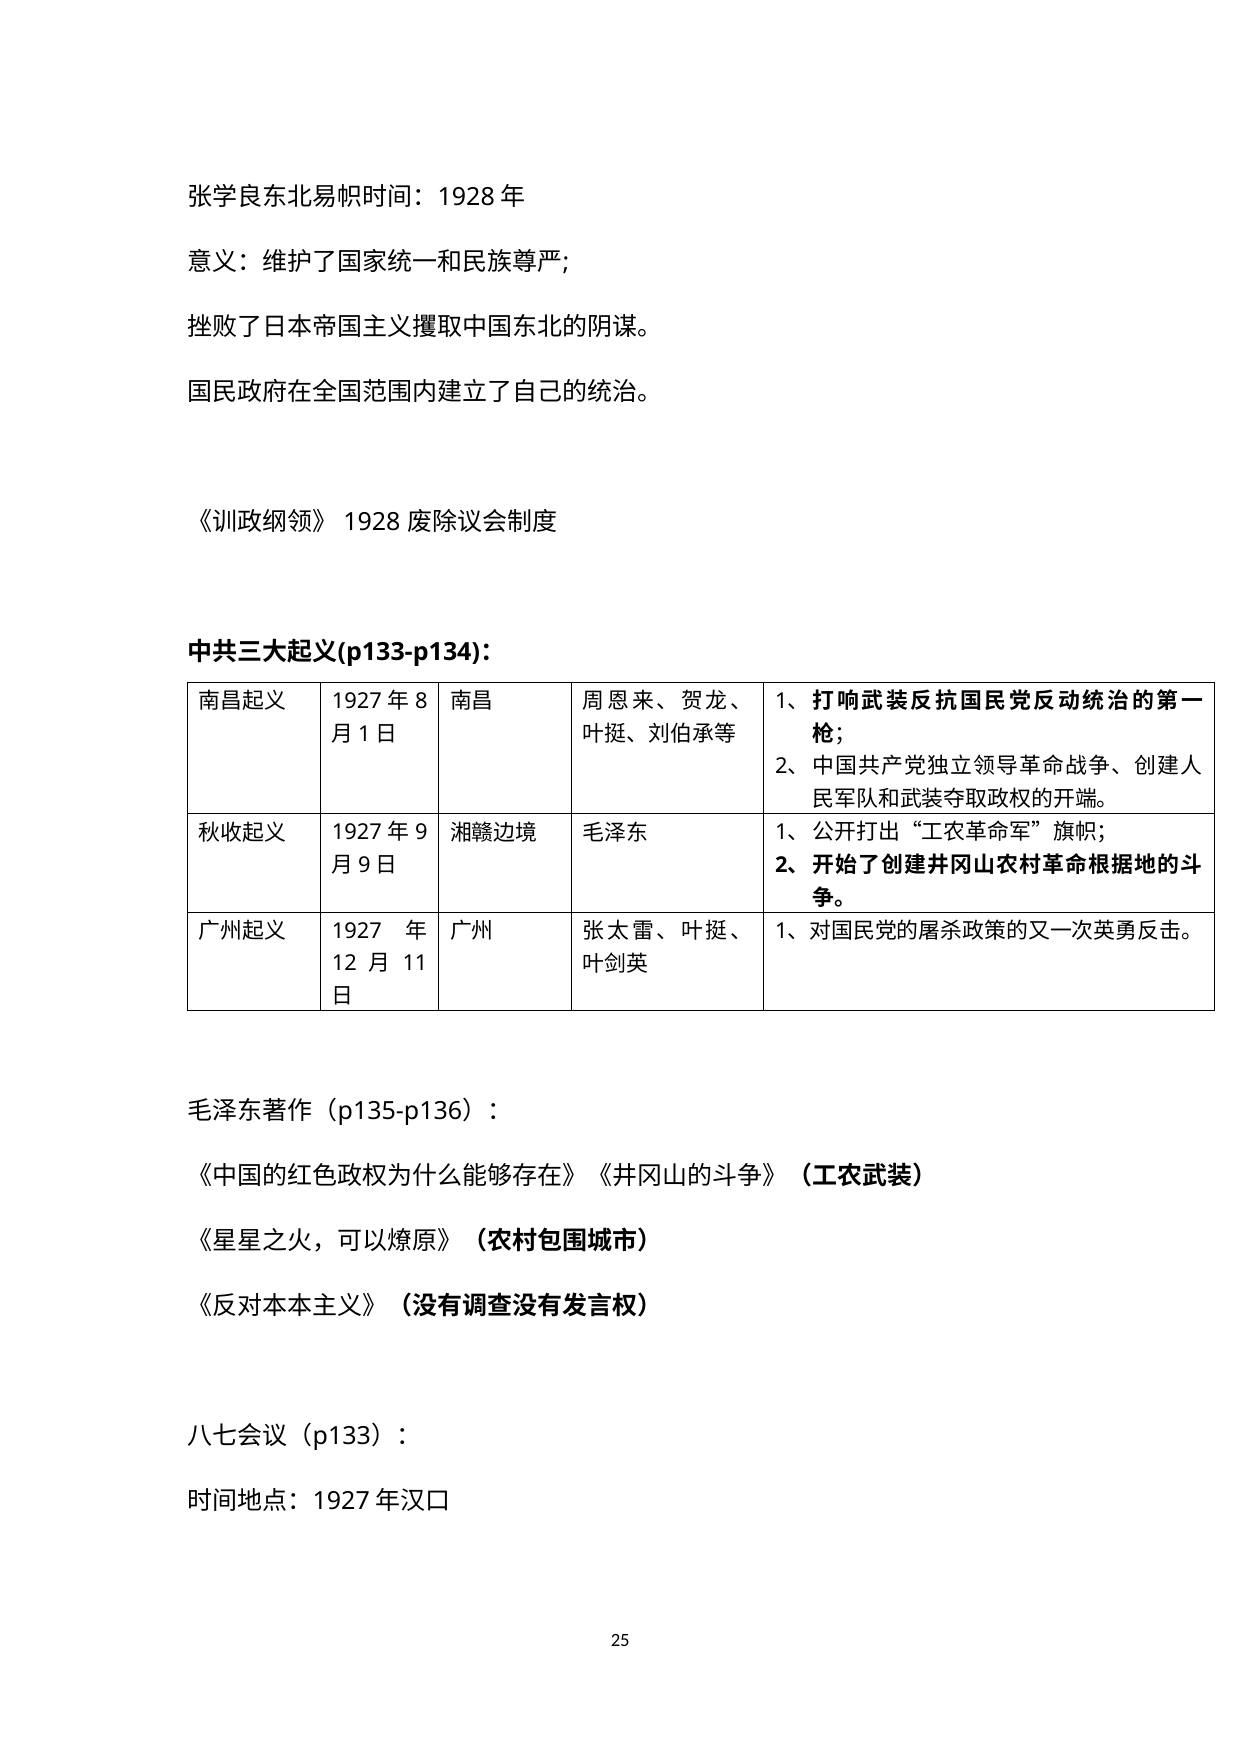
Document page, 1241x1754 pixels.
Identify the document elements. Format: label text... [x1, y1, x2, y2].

table_cell 广州 [439, 913, 571, 1010]
text 《星星之火，可以燎原》（农村包围城市） [187, 1206, 1053, 1271]
table_header 周恩来、贺龙、叶挺、刘伯承等 [572, 683, 763, 813]
table_cell 1、对国民党的屠杀政策的又一次英勇反击。 [764, 913, 1214, 1010]
text 时间地点：1927年汉口 [187, 1466, 1053, 1531]
table_cell 广州起义 [188, 913, 320, 1010]
text 《中国的红色政权为什么能够存在》《井冈山的斗争》（工农武装） [187, 1141, 1053, 1206]
text 张学良东北易帜时间：1928年 [187, 162, 1053, 227]
table_cell 毛泽东 [572, 814, 763, 912]
text 意义：维护了国家统一和民族尊严; [187, 227, 1053, 292]
table_header 1927年8月1日 [321, 683, 438, 813]
text 《反对本本主义》（没有调查没有发言权） [187, 1271, 1053, 1336]
table_header 南昌起义 [188, 683, 320, 813]
text 毛泽东著作（p135-p136）： [187, 1076, 1053, 1141]
text 挫败了日本帝国主义攫取中国东北的阴谋。 [187, 292, 1053, 357]
table_cell 张太雷、叶挺、叶剑英 [572, 913, 763, 1010]
text 国民政府在全国范围内建立了自己的统治。 [187, 357, 1053, 422]
table_cell 公开打出“工农革命军”旗帜； 开始了创建井冈山农村革命根据地的斗争。 [764, 814, 1214, 912]
text 八七会议（p133）： [187, 1401, 1053, 1466]
table_cell 秋收起义 [188, 814, 320, 912]
text 《训政纲领》 1928 废除议会制度 [187, 487, 1053, 552]
text 中共三大起义(p133-p134)： [187, 617, 1053, 682]
table_header 打响武装反抗国民党反动统治的第一枪； 中国共产党独立领导革命战争、创建人民军队和武装夺取政权的开端。 [764, 683, 1214, 813]
table_cell 1927年9月9日 [321, 814, 438, 912]
table_header 南昌 [439, 683, 571, 813]
table_cell 湘赣边境 [439, 814, 571, 912]
table_cell 1927年12月11日 [321, 913, 438, 1010]
